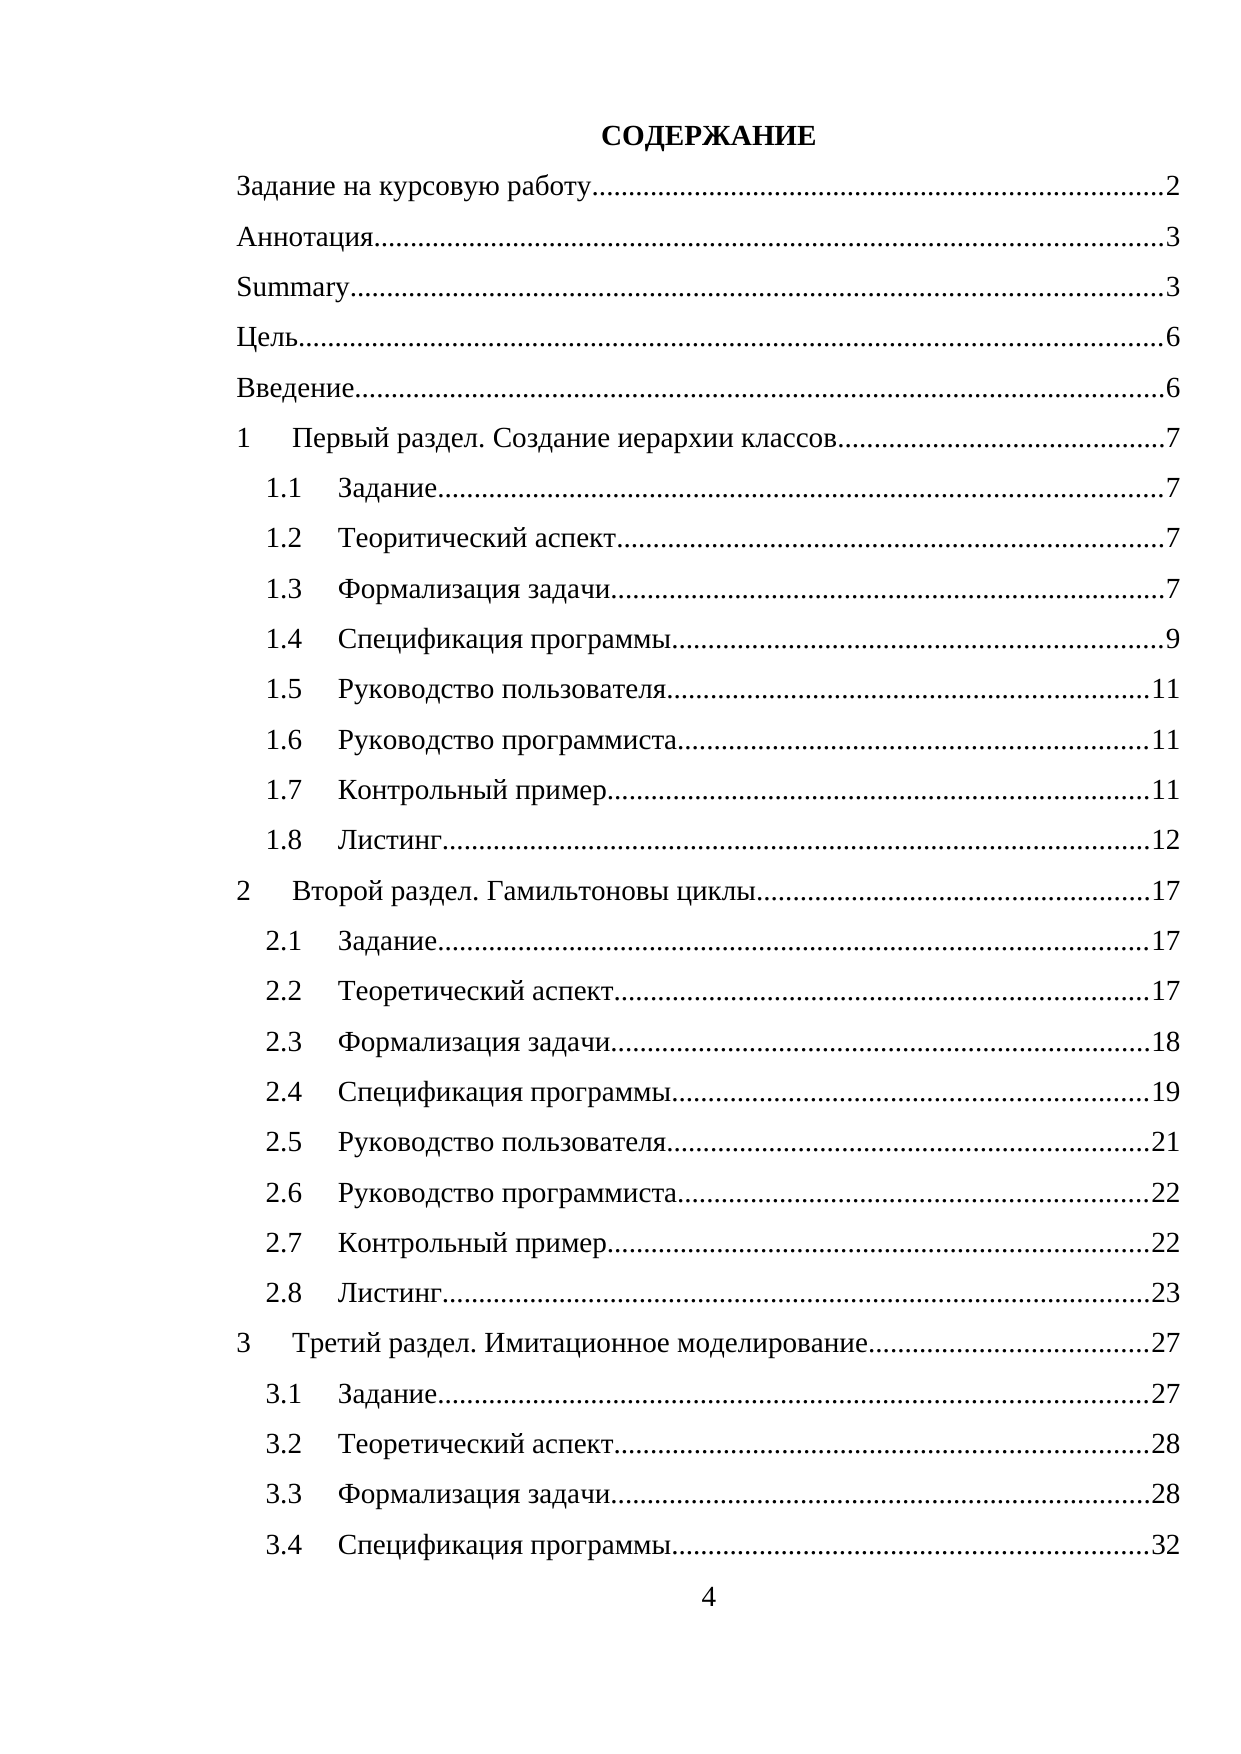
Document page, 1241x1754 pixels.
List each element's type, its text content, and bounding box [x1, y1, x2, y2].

text 1.3 Формализация задачи 7 [206, 571, 1181, 604]
text 2.3 Формализация задачи 18 [206, 1024, 1181, 1057]
text Задание на курсовую работу 2 [177, 168, 1181, 202]
text 3 Третий раздел. Имитационное моделирование 27 [177, 1326, 1181, 1359]
text 1.6 Руководство программиста 11 [206, 722, 1181, 755]
text 1.4 Спецификация программы 9 [206, 621, 1181, 655]
text 2.2 Теоретический аспект 17 [206, 973, 1181, 1007]
text 3.2 Теоретический аспект 28 [206, 1426, 1181, 1460]
text 1.1 Задание 7 [206, 470, 1181, 504]
text 1.8 Листинг 12 [206, 822, 1181, 856]
text 3.4 Спецификация программы 32 [206, 1527, 1181, 1560]
text 2.1 Задание 17 [206, 923, 1181, 957]
text 3.1 Задание 27 [206, 1376, 1181, 1409]
text 2.7 Контрольный пример 22 [206, 1225, 1181, 1258]
text 2.8 Листинг 23 [206, 1275, 1181, 1309]
text 2.5 Руководство пользователя 21 [206, 1124, 1181, 1158]
text 1.5 Руководство пользователя 11 [206, 672, 1181, 705]
text Аннотация 3 [177, 219, 1181, 252]
text 1 Первый раздел. Создание иерархии классов 7 [177, 420, 1181, 453]
text 2.6 Руководство программиста 22 [206, 1175, 1181, 1208]
text Цель 6 [177, 319, 1181, 353]
text 2 Второй раздел. Гамильтоновы циклы 17 [177, 873, 1181, 906]
text 3.3 Формализация задачи 28 [206, 1477, 1181, 1510]
text Введение 6 [177, 370, 1181, 403]
text 1.7 Контрольный пример 11 [206, 772, 1181, 806]
text 2.4 Спецификация программы 19 [206, 1074, 1181, 1108]
text Summary 3 [177, 269, 1181, 303]
text содержание [177, 118, 1181, 152]
text 1.2 Теоритический аспект 7 [206, 521, 1181, 554]
